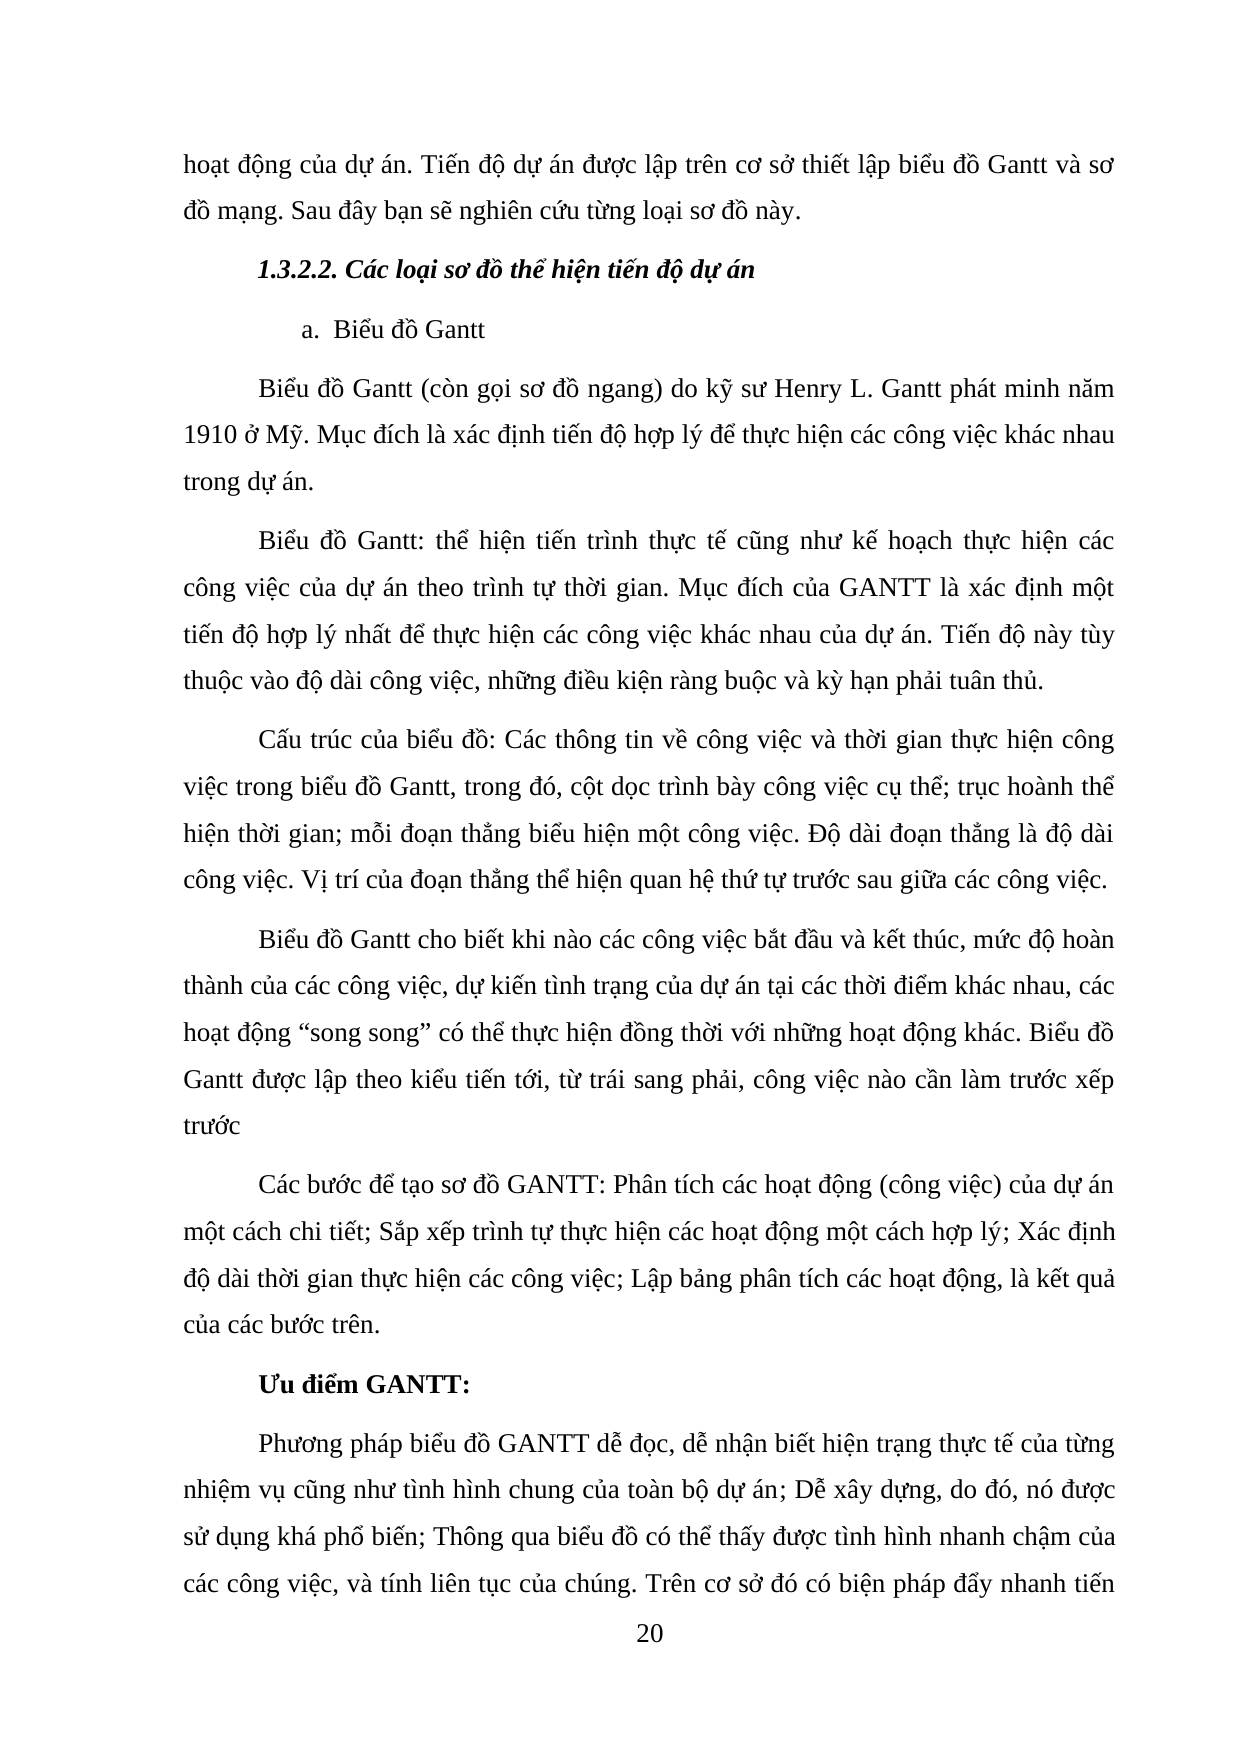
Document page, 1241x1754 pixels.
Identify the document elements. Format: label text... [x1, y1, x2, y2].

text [183, 1427, 1116, 1598]
text Các bước để tạo sơ đồ GANTT: Phân tích các hoạt động (công việc) của dự án một cách chi tiết; Sắp xếp trình tự thực hiện các hoạt động một cách hợp lý; Xác định độ dài thời gian thực hiện các công việc; Lập bảng phân tích các hoạt động, là kết quả của các bước trên. [183, 1168, 1116, 1340]
text Biểu đồ Gantt cho biết khi nào các công việc bắt đầu và kết thúc, mức độ hoàn thành của các công việc, dự kiến tình trạng của dự án tại các thời điểm khác nhau, các hoạt động “song song” có thể thực hiện đồng thời với những hoạt động khác. Biểu đồ Gantt được lập theo kiểu tiến tới, từ trái sang phải, công việc nào cần làm trước xếp trước [183, 923, 1116, 1141]
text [183, 148, 1116, 226]
text Biểu đồ Gantt: thể hiện tiến trình thực tế cũng như kế hoạch thực hiện các công việc của dự án theo trình tự thời gian. Mục đích của GANTT là xác định một tiến độ hợp lý nhất để thực hiện các công việc khác nhau của dự án. Tiến độ này tùy thuộc vào độ dài công việc, những điều kiện ràng buộc và kỳ hạn phải tuân thủ. [183, 524, 1116, 696]
subtitle Biểu đồ Gantt [183, 313, 1116, 344]
subtitle Các loại sơ đồ thể hiện tiến độ dự án [257, 253, 1116, 285]
text Cấu trúc của biểu đồ: Các thông tin về công việc và thời gian thực hiện công việc trong biểu đồ Gantt, trong đó, cột dọc trình bày công việc cụ thể; trục hoành thể hiện thời gian; mỗi đoạn thẳng biểu hiện một công việc. Độ dài đoạn thẳng là độ dài công việc. Vị trí của đoạn thẳng thể hiện quan hệ thứ tự trước sau giữa các công việc. [183, 723, 1116, 895]
text Biểu đồ Gantt (còn gọi sơ đồ ngang) do kỹ sư Henry L. Gantt phát minh năm 1910 ở Mỹ. Mục đích là xác định tiến độ hợp lý để thực hiện các công việc khác nhau trong dự án. [183, 372, 1116, 496]
text Ưu điểm GANTT: [183, 1368, 1116, 1399]
